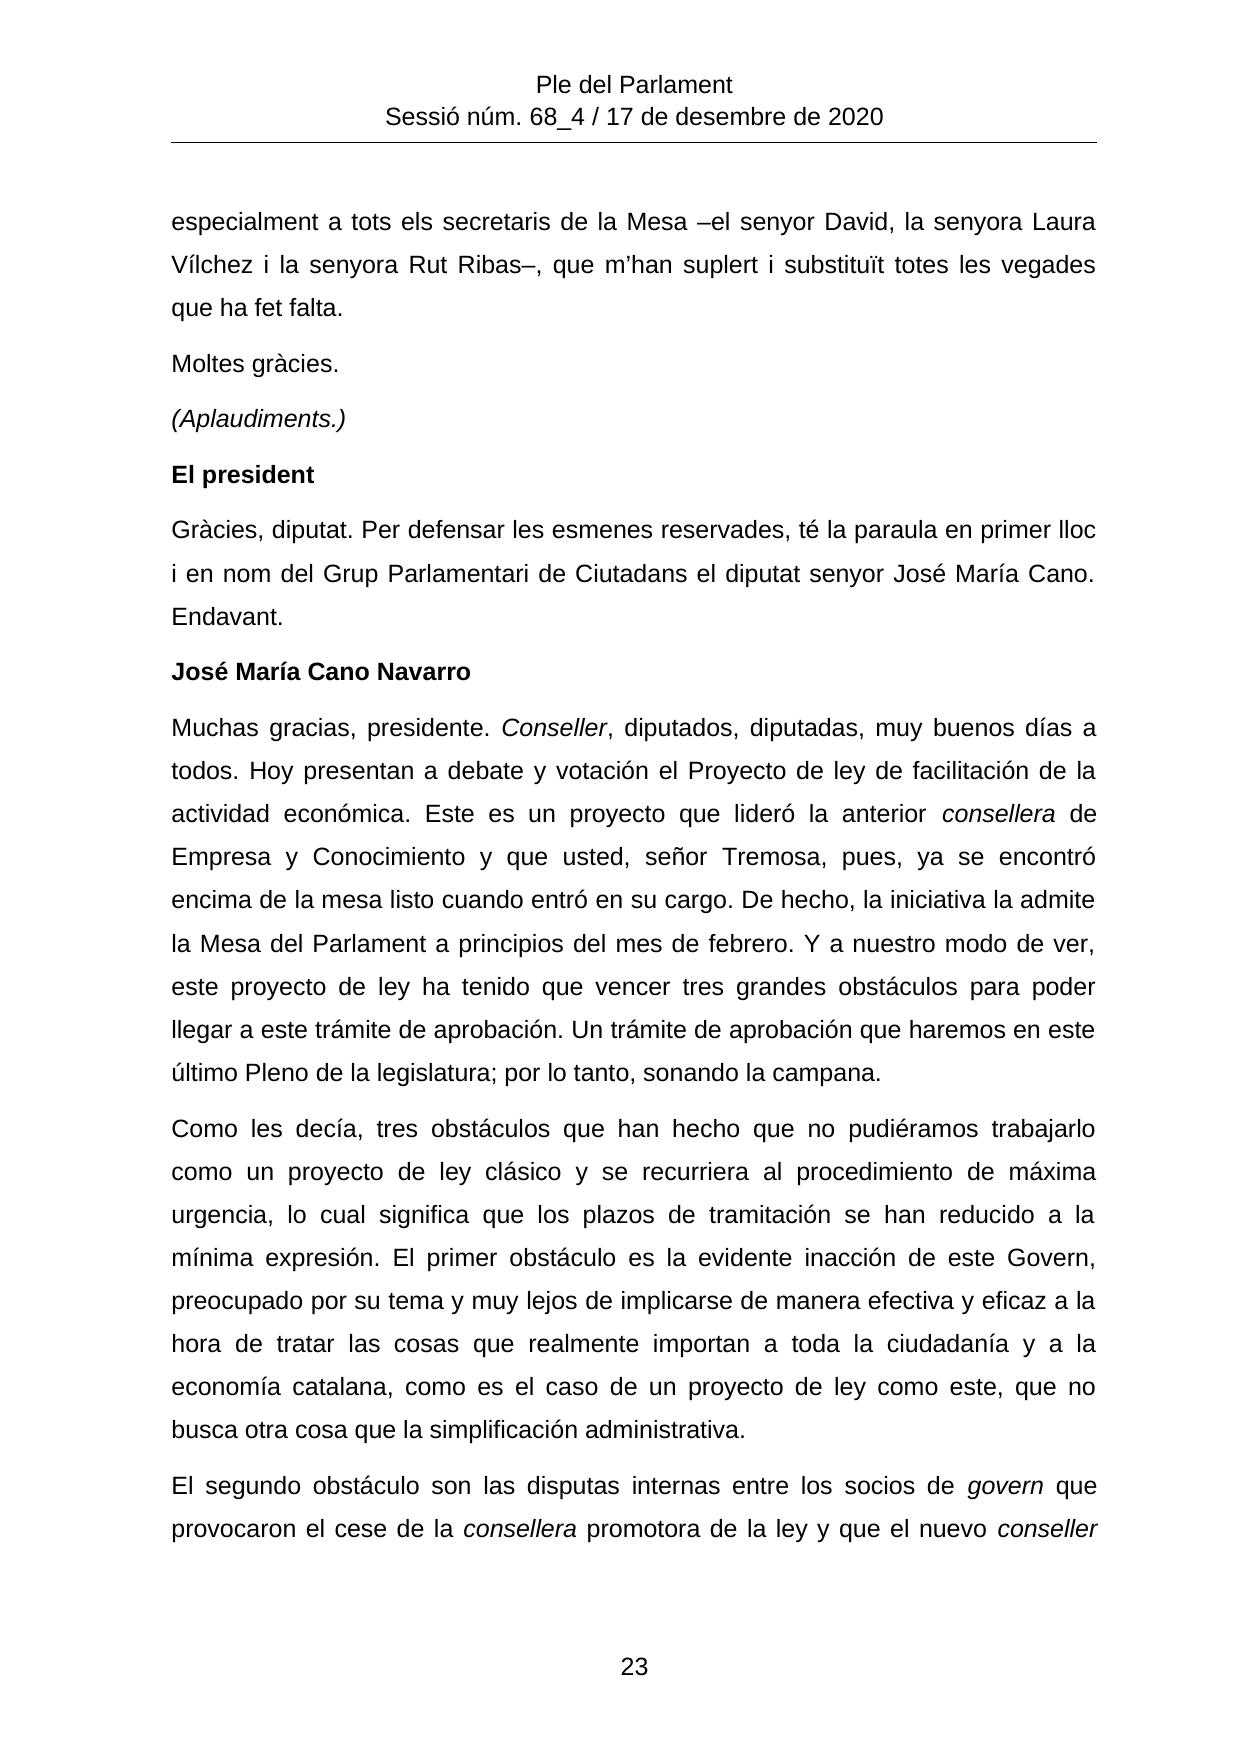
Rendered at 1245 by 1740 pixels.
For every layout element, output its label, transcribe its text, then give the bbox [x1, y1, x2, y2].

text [171, 1471, 1097, 1543]
text José María Cano Navarro [171, 657, 1097, 686]
text El president [171, 460, 1097, 489]
text (Aplaudiments.) [171, 404, 1097, 433]
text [171, 207, 1097, 322]
text Muchas gracias, presidente. Conseller, diputados, diputadas, muy buenos días a todos. Hoy presentan a debate y votación el Proyecto de ley de facilitación de la actividad económica. Este es un proyecto que lideró la anterior consellera de Empresa y Conocimiento y que usted, señor Tremosa, pues, ya se encontró encima de la mesa listo cuando entró en su cargo. De hecho, la iniciativa la admite la Mesa del Parlament a principios del mes de febrero. Y a nuestro modo de ver, este proyecto de ley ha tenido que vencer tres grandes obstáculos para poder llegar a este trámite de aprobación. Un trámite de aprobación que haremos en este último Pleno de la legislatura; por lo tanto, sonando la campana. [171, 713, 1097, 1087]
text Gràcies, diputat. Per defensar les esmenes reservades, té la paraula en primer lloc i en nom del Grup Parlamentari de Ciutadans el diputat senyor José María Cano. Endavant. [171, 516, 1097, 631]
text Como les decía, tres obstáculos que han hecho que no pudiéramos trabajarlo como un proyecto de ley clásico y se recurriera al procedimiento de máxima urgencia, lo cual significa que los plazos de tramitación se han reducido a la mínima expresión. El primer obstáculo es la evidente inacción de este Govern, preocupado por su tema y muy lejos de implicarse de manera efectiva y eficaz a la hora de tratar las cosas que realmente importan a toda la ciudadanía y a la economía catalana, como es el caso de un proyecto de ley como este, que no busca otra cosa que la simplificación administrativa. [171, 1114, 1097, 1444]
text Moltes gràcies. [171, 349, 1097, 377]
